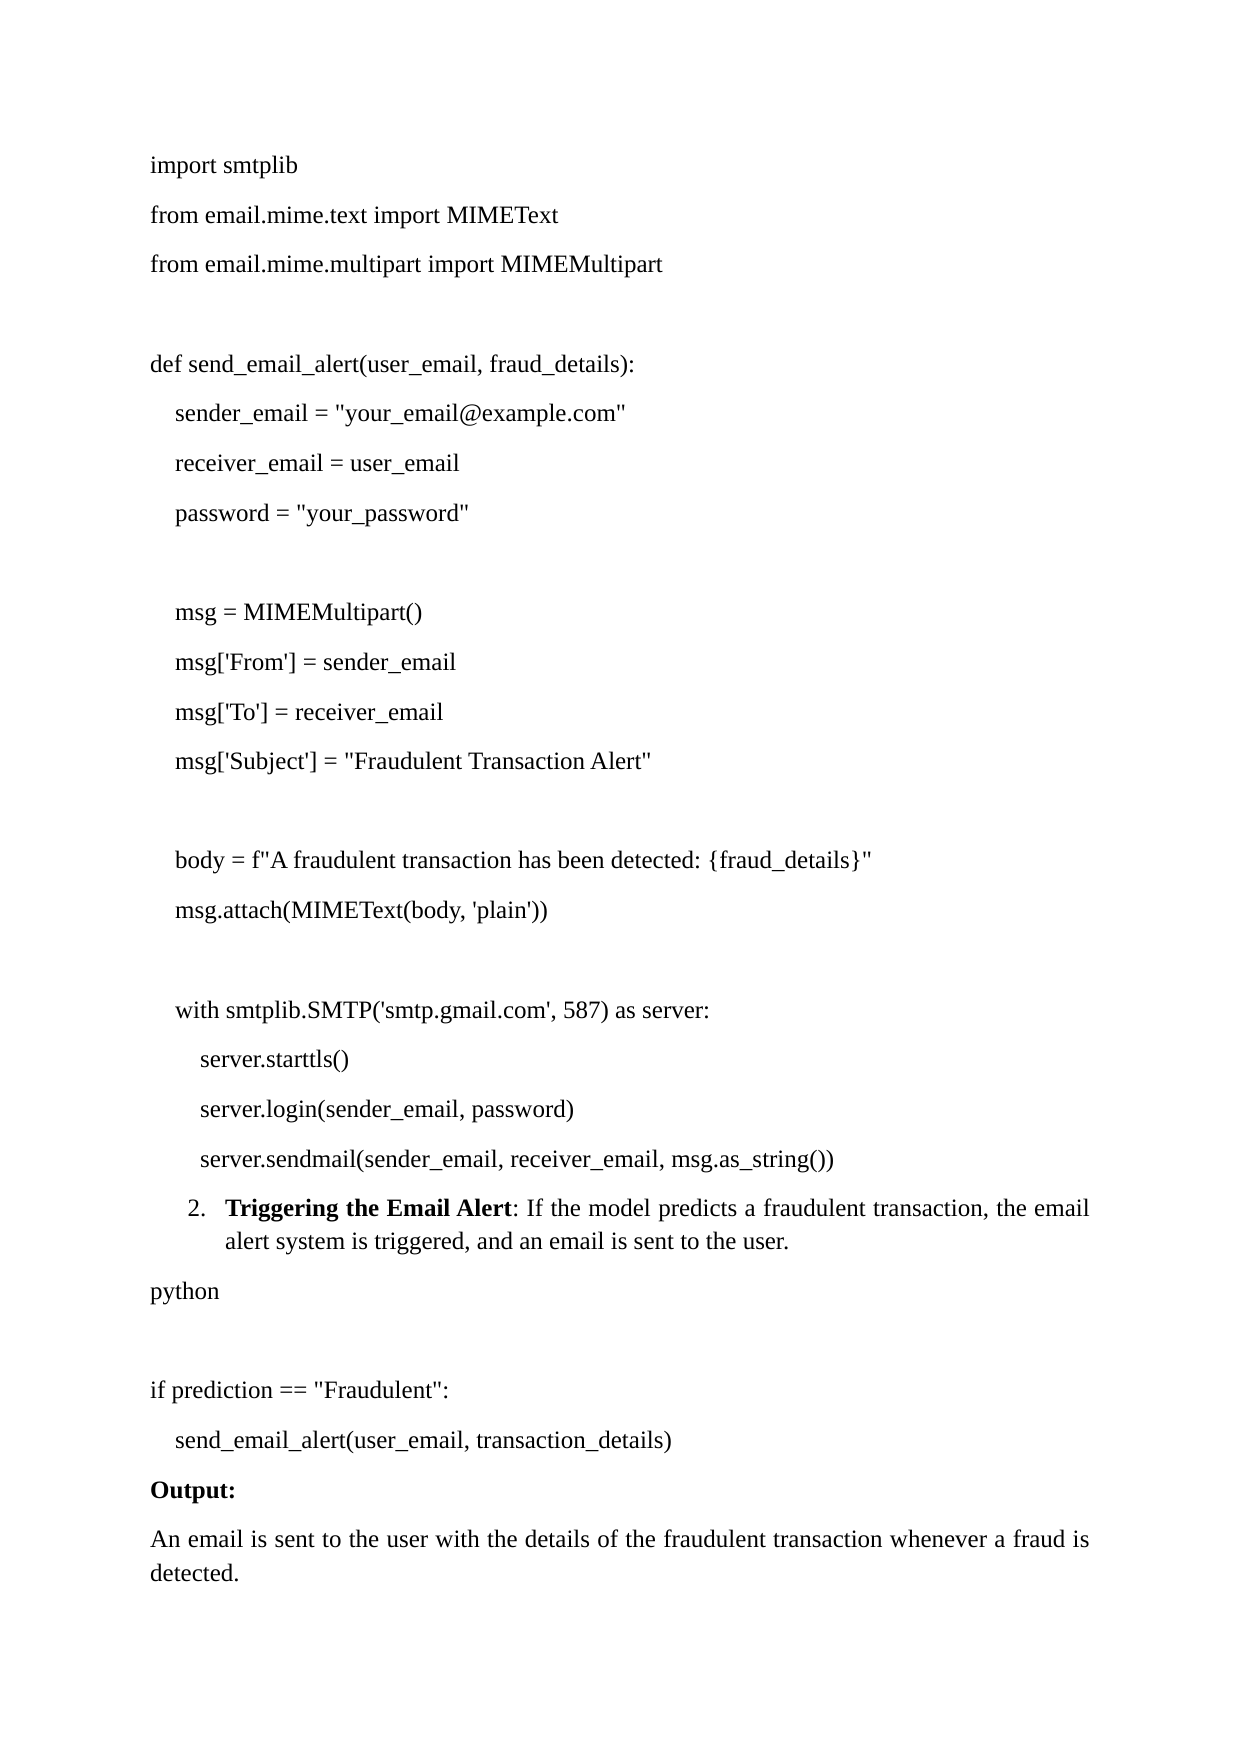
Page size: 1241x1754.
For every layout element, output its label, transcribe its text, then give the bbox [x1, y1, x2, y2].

text with smtplib.SMTP('smtp.gmail.com', 587) as server: [150, 995, 1090, 1023]
text msg.attach(MIMEText(body, 'plain')) [150, 895, 1090, 924]
text def send_email_alert(user_email, fraud_details): [150, 349, 1090, 377]
text receiver_email = user_email [150, 448, 1090, 477]
text server.sendmail(sender_email, receiver_email, msg.as_string()) [150, 1144, 1090, 1172]
text server.starttls() [150, 1044, 1090, 1073]
text body = f"A fraudulent transaction has been detected: {fraud_details}" [150, 846, 1090, 874]
text python [150, 1276, 1090, 1305]
text if prediction == "Fraudulent": [150, 1376, 1090, 1404]
text send_email_alert(user_email, transaction_details) [150, 1425, 1090, 1454]
list Triggering the Email Alert: If the model predicts a fraudulent transaction, the email alert system is triggered, and an email is sent to the user. [187, 1193, 1090, 1255]
text from email.mime.multipart import MIMEMultipart [150, 249, 1090, 278]
text msg['To'] = receiver_email [150, 697, 1090, 725]
text server.login(sender_email, password) [150, 1094, 1090, 1123]
text sender_email = "your_email@example.com" [150, 398, 1090, 427]
text msg['From'] = sender_email [150, 647, 1090, 676]
text from email.mime.text import MIMEText [150, 200, 1090, 228]
text An email is sent to the user with the details of the fraudulent transaction whenever a fraud is detected. [150, 1524, 1090, 1586]
text password = "your_password" [150, 498, 1090, 527]
text msg['Subject'] = "Fraudulent Transaction Alert" [150, 746, 1090, 775]
text import smtplib [150, 150, 1090, 179]
text msg = MIMEMultipart() [150, 597, 1090, 626]
text Output: [150, 1475, 1090, 1504]
